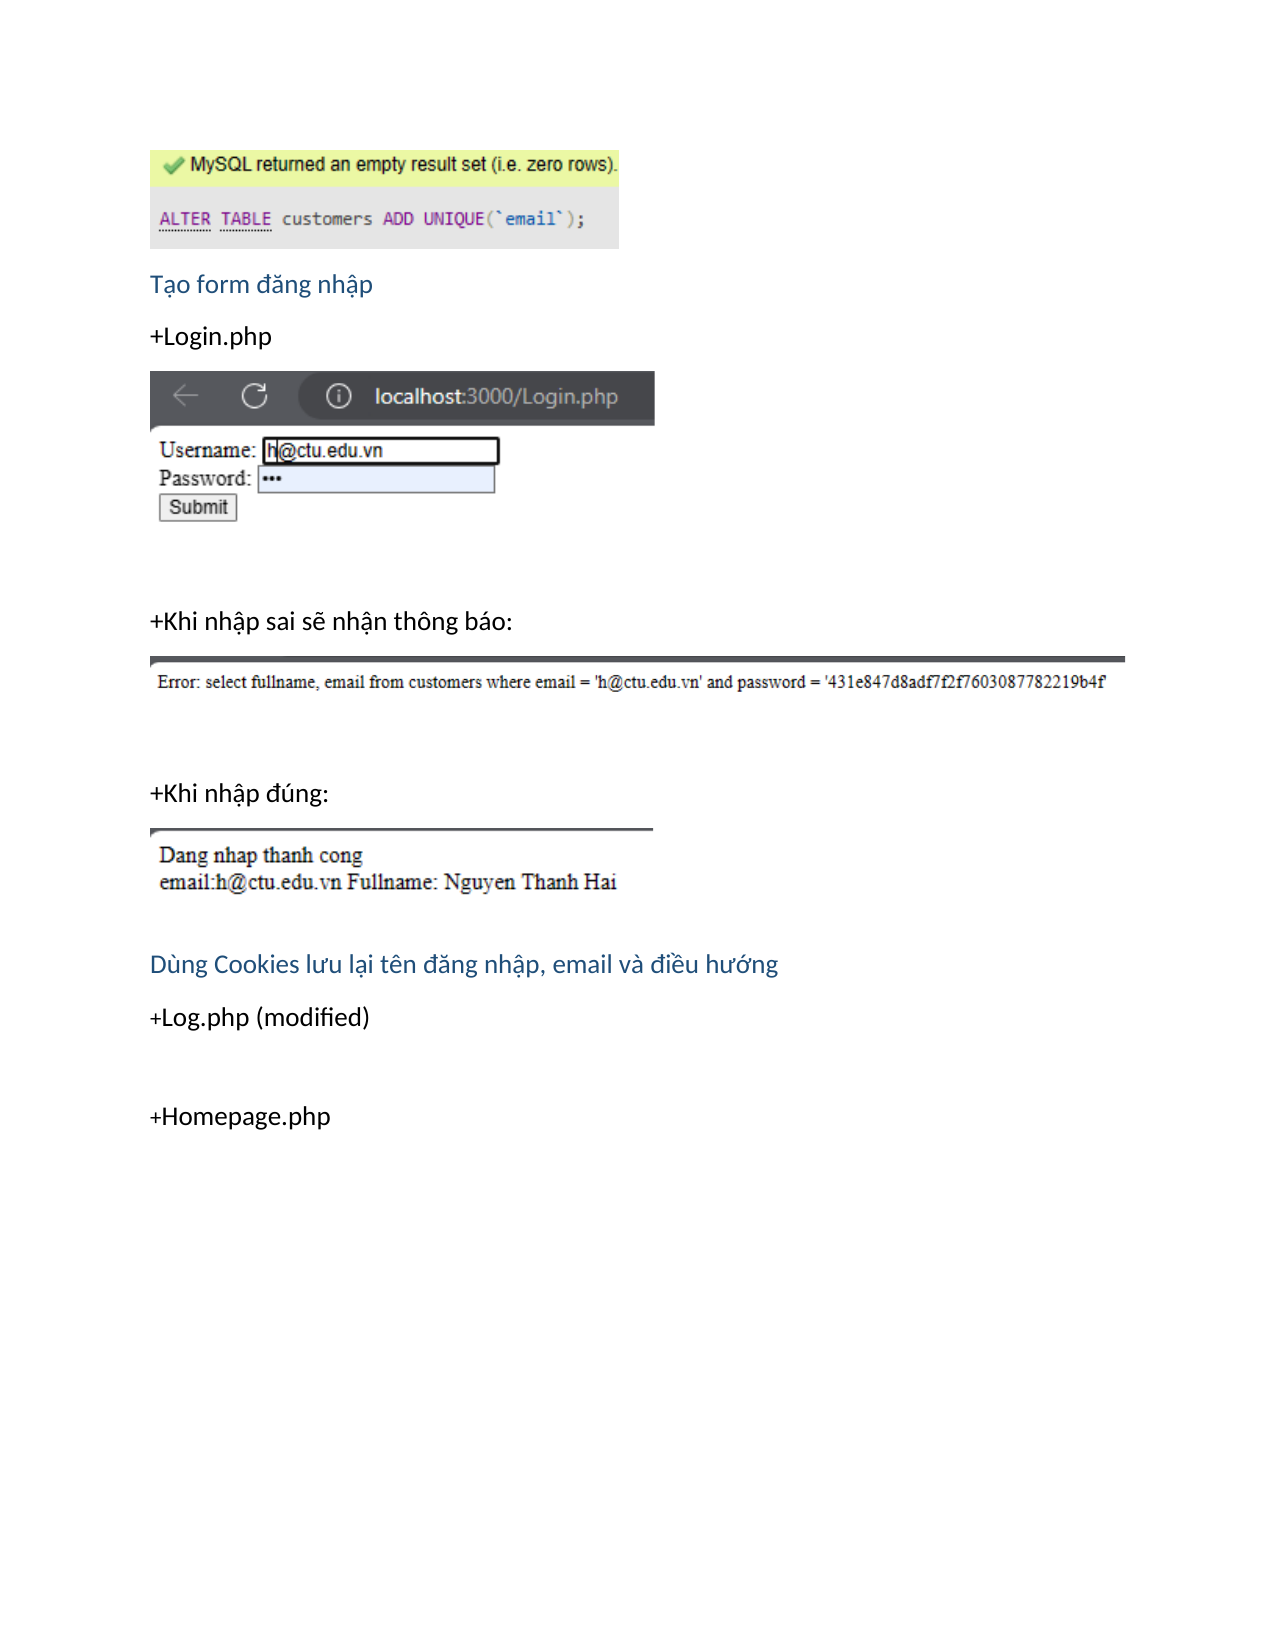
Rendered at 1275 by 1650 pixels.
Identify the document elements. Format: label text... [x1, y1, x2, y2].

text +Homepage.php [150, 1099, 1125, 1132]
text +Khi nhập đúng: [150, 776, 1125, 809]
text +Login.php [150, 319, 1125, 353]
picture [150, 371, 655, 533]
picture [150, 828, 654, 929]
text Tạo form đăng nhập [150, 267, 1125, 300]
text +Khi nhập sai sẽ nhận thông báo: [150, 604, 1125, 637]
picture [150, 656, 1125, 706]
picture [150, 150, 619, 249]
text Dùng Cookies lưu lại tên đăng nhập, email và điều hướng [150, 947, 1125, 981]
text +Log.php (modified) [150, 1000, 1125, 1033]
